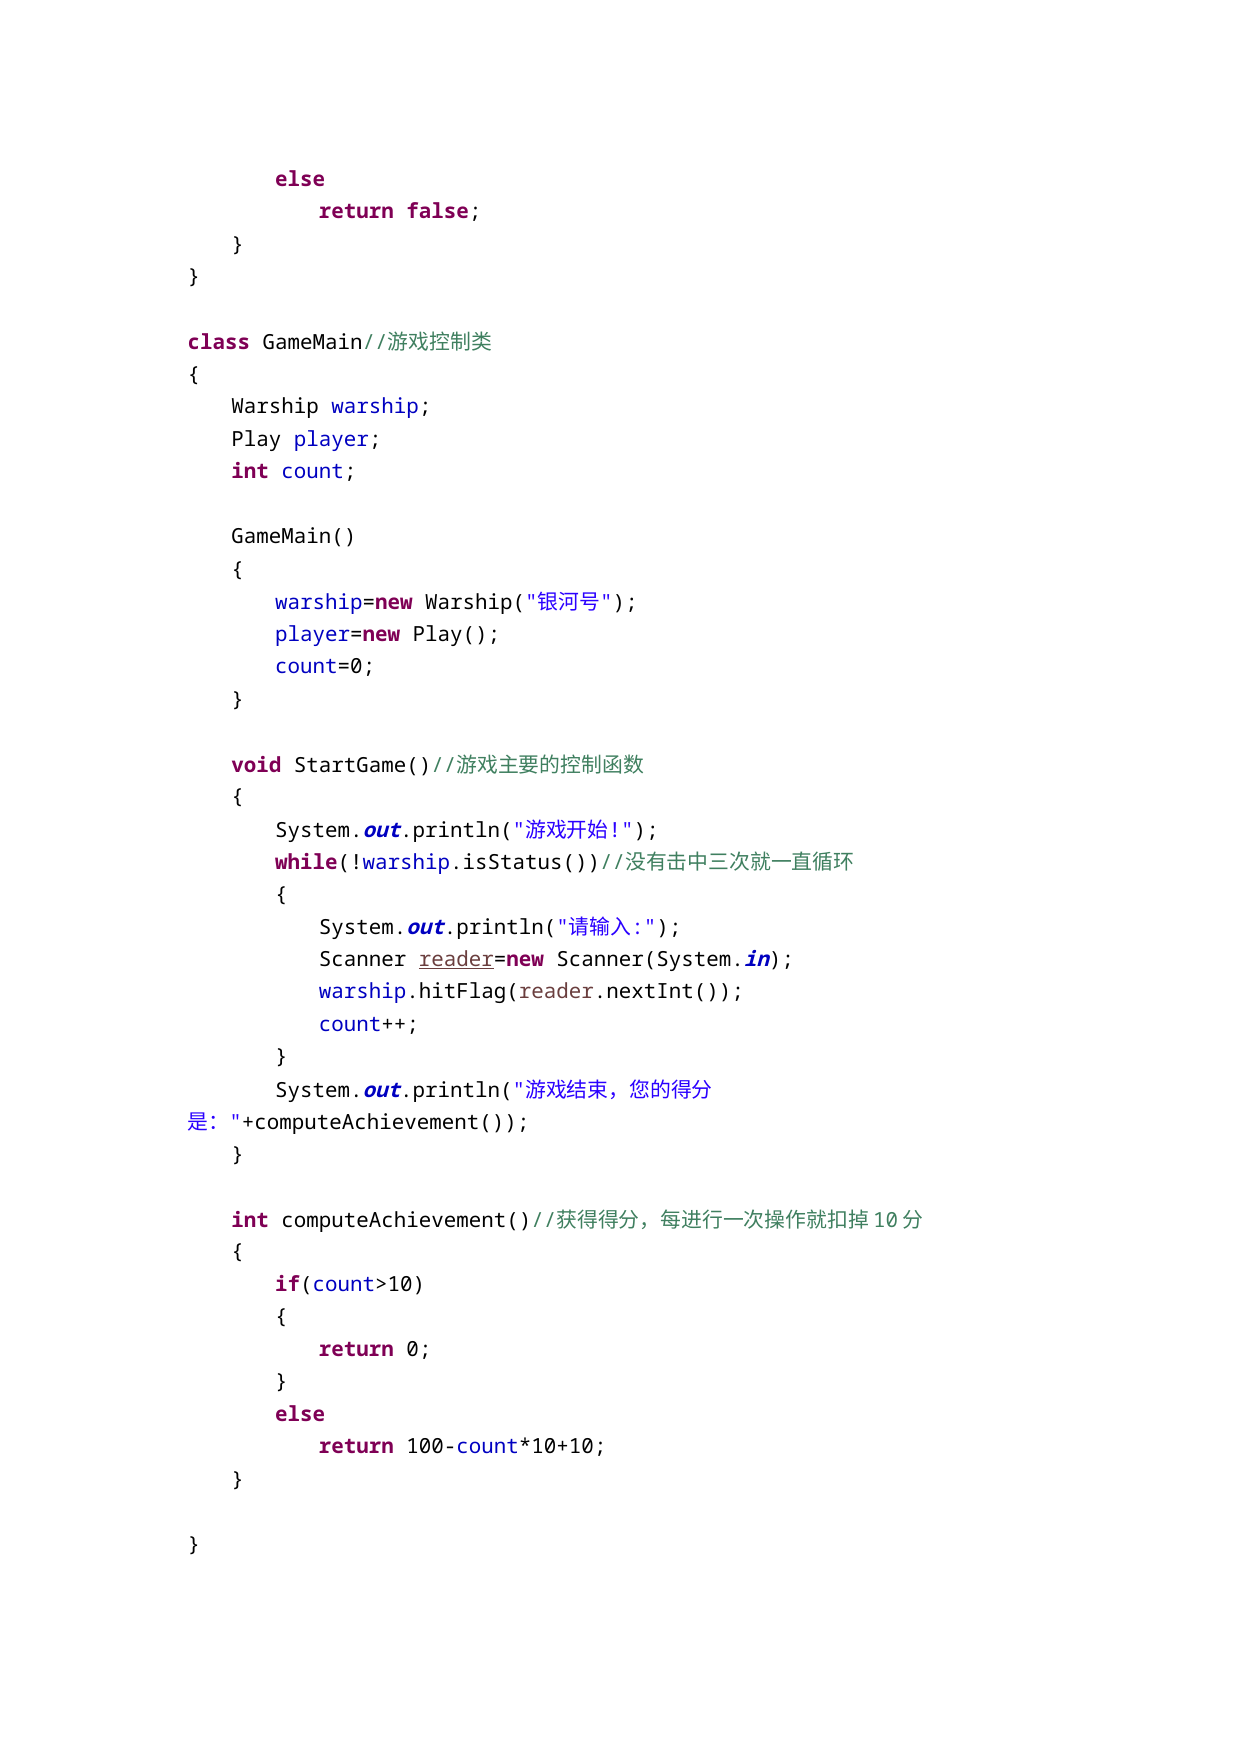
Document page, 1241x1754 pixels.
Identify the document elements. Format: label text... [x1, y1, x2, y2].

text void StartGame()//游戏主要的控制函数 [187, 747, 1053, 779]
text System.out.println("游戏结束，您的得分是："+computeAchievement()); [187, 1072, 1053, 1137]
text int computeAchievement()//获得得分，每进行一次操作就扣掉10分 [187, 1202, 1053, 1234]
text return 100-count*10+10; [187, 1429, 1053, 1462]
text } [187, 1137, 1053, 1169]
text else [187, 1397, 1053, 1429]
text GameMain() [187, 519, 1053, 552]
text { [187, 877, 1053, 909]
text return 0; [187, 1332, 1053, 1364]
text { [187, 357, 1053, 389]
text } [187, 1364, 1053, 1397]
text { [187, 779, 1053, 812]
text } [187, 1039, 1053, 1072]
text { [187, 552, 1053, 584]
text } [187, 1462, 1053, 1494]
text Warship warship; [187, 389, 1053, 422]
text return false; [187, 194, 1053, 227]
text while(!warship.isStatus())//没有击中三次就一直循环 [187, 844, 1053, 877]
text } [187, 227, 1053, 259]
text } [187, 682, 1053, 714]
text { [187, 1299, 1053, 1332]
text System.out.println("请输入:"); [187, 909, 1053, 942]
text if(count>10) [187, 1267, 1053, 1299]
text int count; [187, 454, 1053, 487]
text System.out.println("游戏开始!"); [187, 812, 1053, 844]
text Play player; [187, 422, 1053, 454]
text player=new Play(); [187, 617, 1053, 649]
text class GameMain//游戏控制类 [187, 324, 1053, 357]
text { [187, 1234, 1053, 1267]
text warship.hitFlag(reader.nextInt()); [187, 974, 1053, 1007]
text Scanner reader=new Scanner(System.in); [187, 942, 1053, 974]
text else [187, 162, 1053, 194]
text } [187, 259, 1053, 292]
text } [187, 1527, 1053, 1559]
text warship=new Warship("银河号"); [187, 584, 1053, 617]
text count=0; [187, 649, 1053, 682]
text count++; [187, 1007, 1053, 1039]
